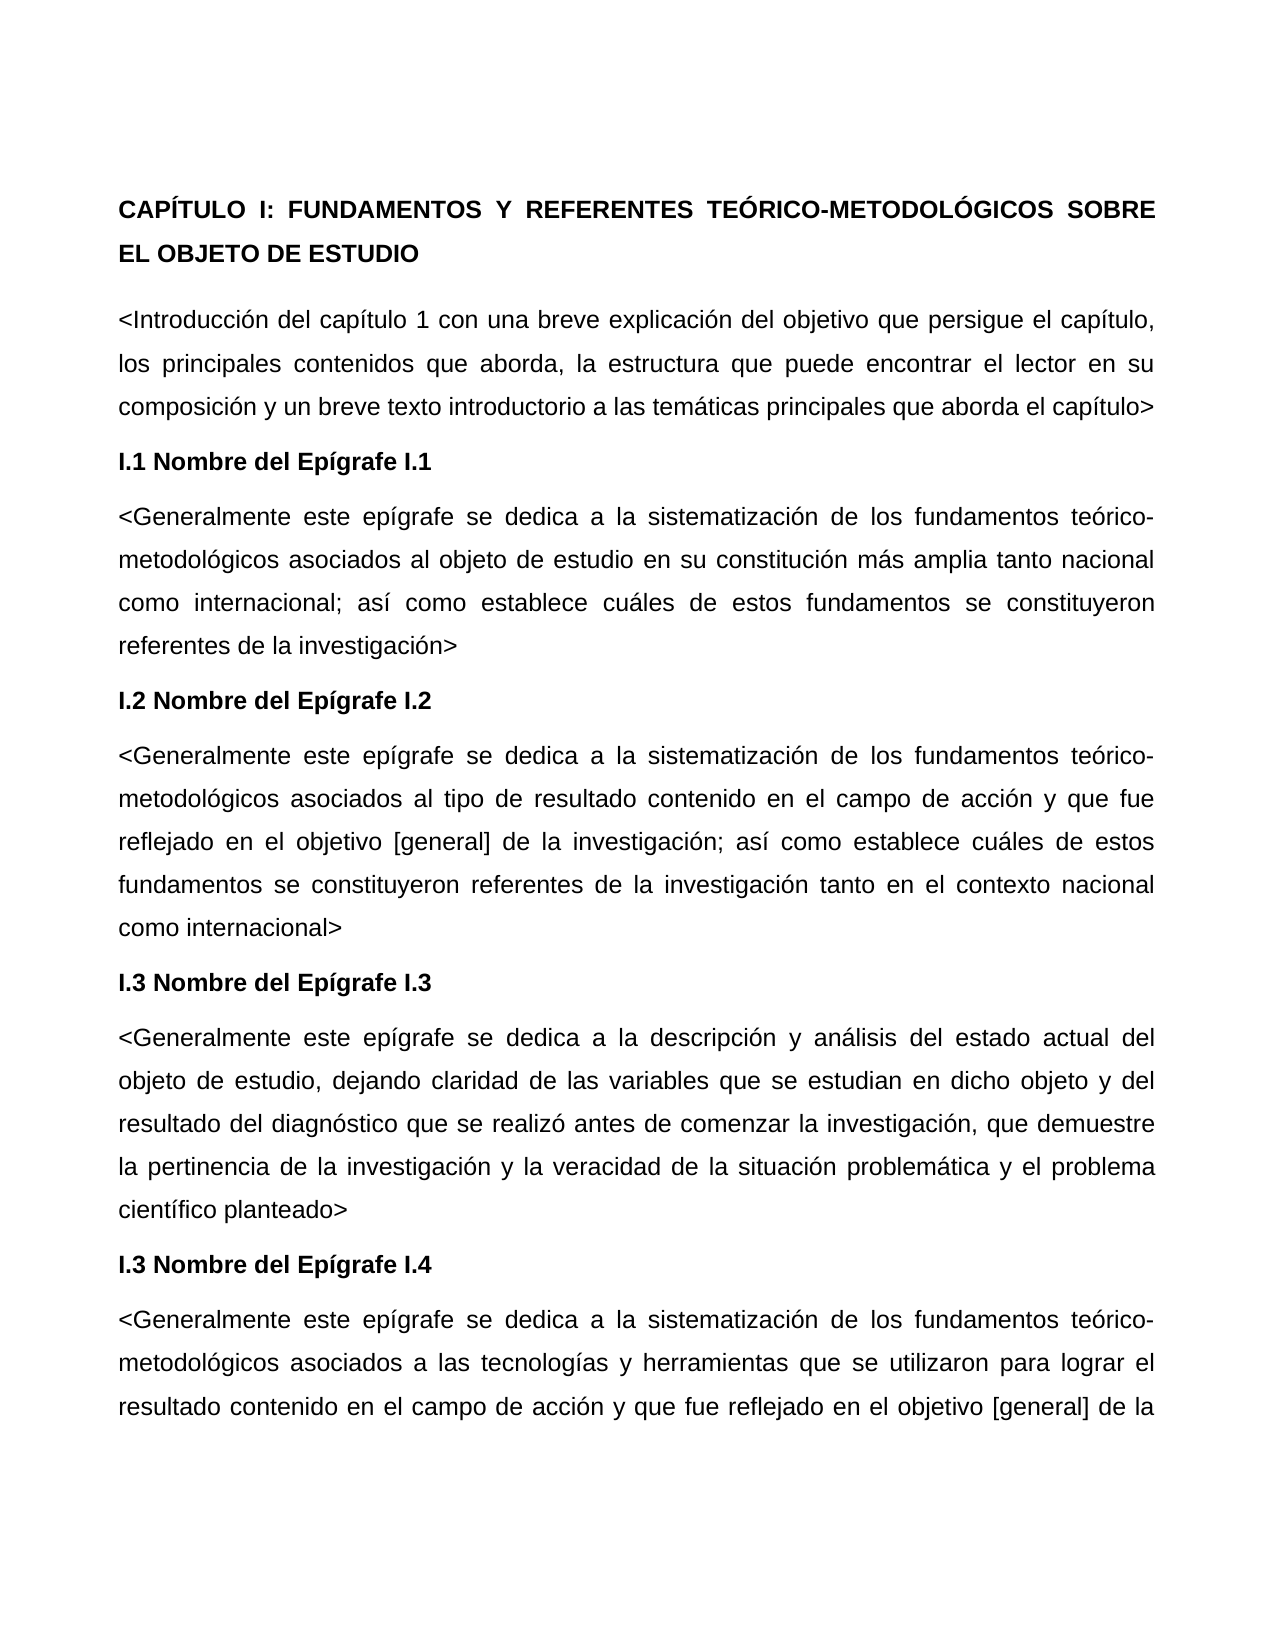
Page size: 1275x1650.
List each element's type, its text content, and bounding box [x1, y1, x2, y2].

subtitle I.1 Nombre del Epígrafe I.1 [118, 447, 1157, 475]
text <Generalmente este epígrafe se dedica a la sistematización de los fundamentos teórico-metodológicos asociados al objeto de estudio en su constitución más amplia tanto nacional como internacional; así como establece cuáles de estos fundamentos se constituyeron referentes de la investigación> [118, 501, 1157, 659]
subtitle CAPÍTULO I: Fundamentos y referentes teórico-metodológicos sobre el objeto de estudio [118, 196, 1157, 267]
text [118, 1305, 1157, 1420]
text <Generalmente este epígrafe se dedica a la sistematización de los fundamentos teórico-metodológicos asociados al tipo de resultado contenido en el campo de acción y que fue reflejado en el objetivo [general] de la investigación; así como establece cuáles de estos fundamentos se constituyeron referentes de la investigación tanto en el contexto nacional como internacional> [118, 741, 1157, 942]
subtitle I.3 Nombre del Epígrafe I.4 [118, 1250, 1157, 1279]
text <Introducción del capítulo 1 con una breve explicación del objetivo que persigue el capítulo, los principales contenidos que aborda, la estructura que puede encontrar el lector en su composición y un breve texto introductorio a las temáticas principales que aborda el capítulo> [118, 305, 1157, 420]
text <Generalmente este epígrafe se dedica a la descripción y análisis del estado actual del objeto de estudio, dejando claridad de las variables que se estudian en dicho objeto y del resultado del diagnóstico que se realizó antes de comenzar la investigación, que demuestre la pertinencia de la investigación y la veracidad de la situación problemática y el problema científico planteado> [118, 1023, 1157, 1224]
subtitle I.2 Nombre del Epígrafe I.2 [118, 686, 1157, 714]
subtitle I.3 Nombre del Epígrafe I.3 [118, 968, 1157, 997]
